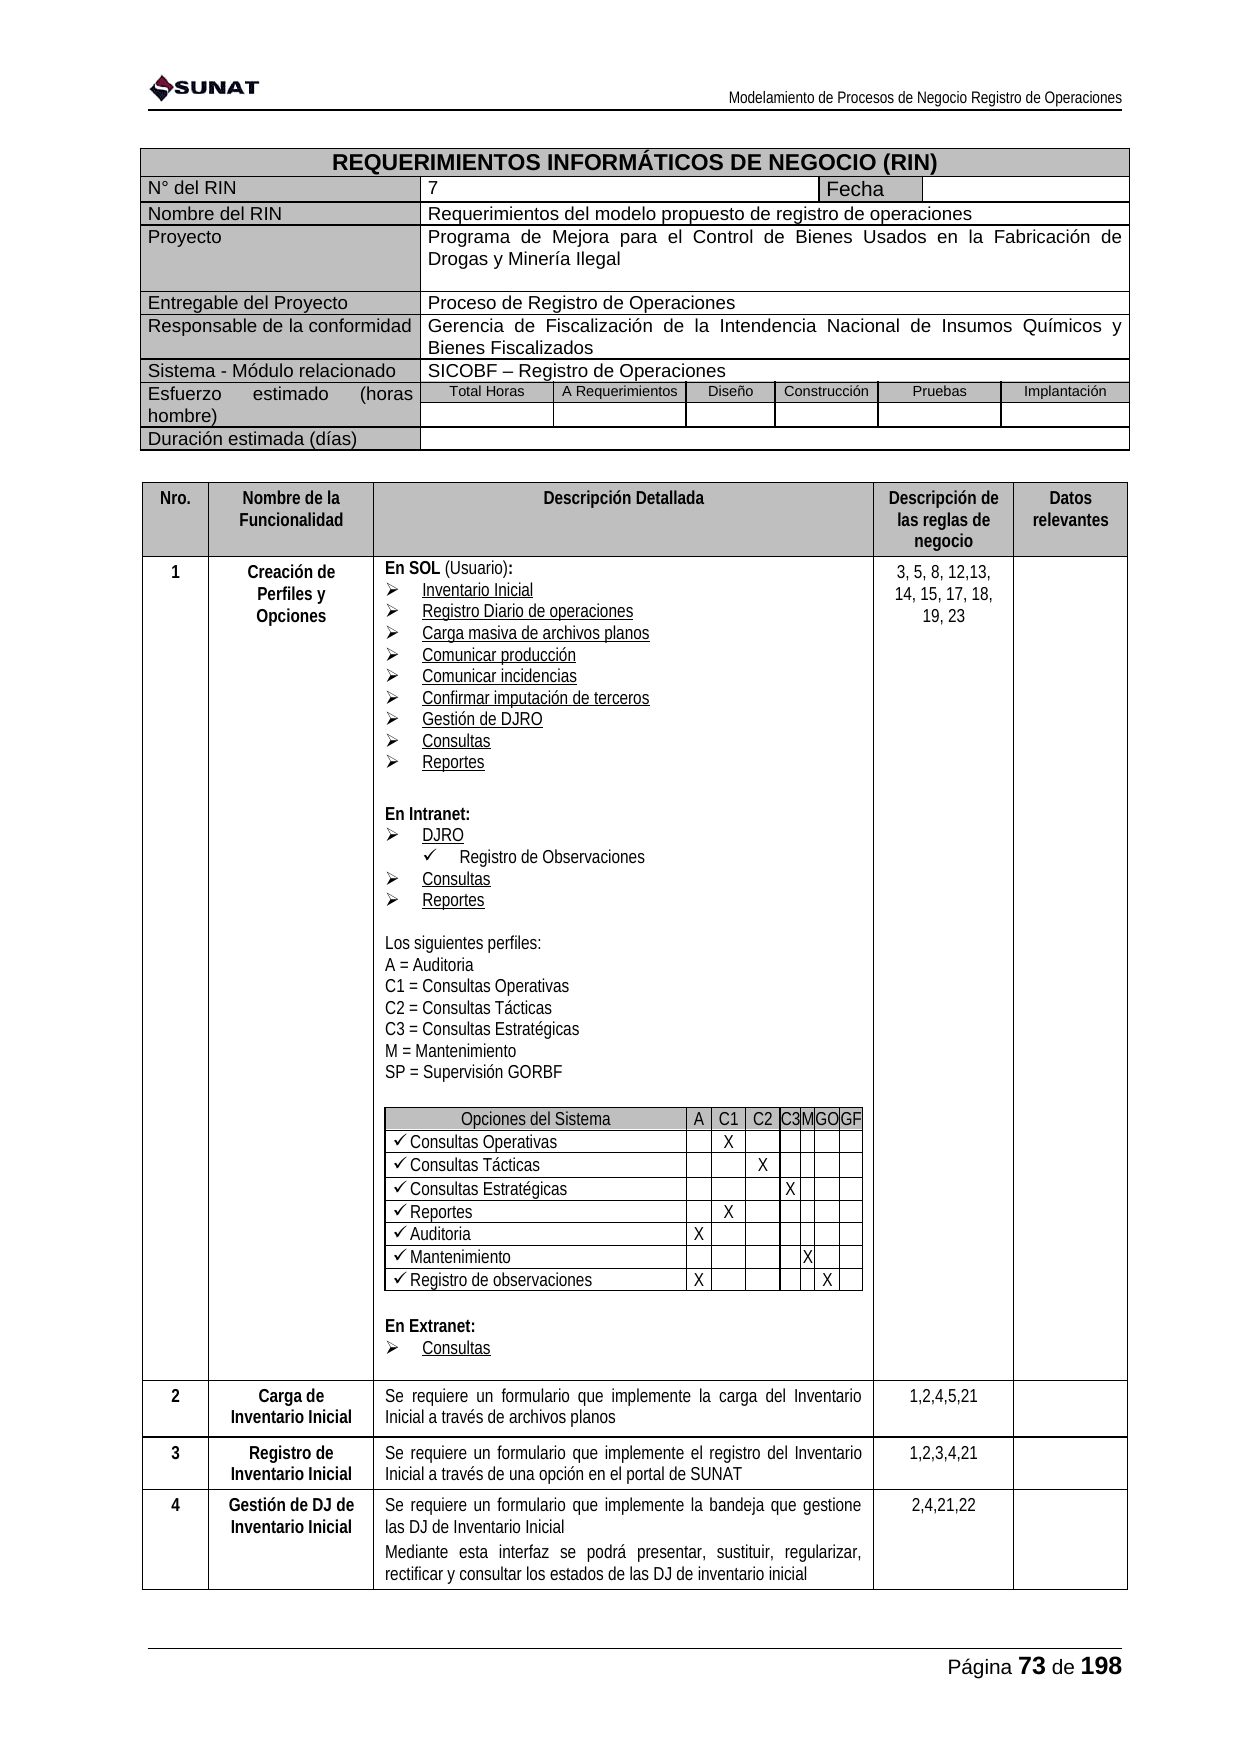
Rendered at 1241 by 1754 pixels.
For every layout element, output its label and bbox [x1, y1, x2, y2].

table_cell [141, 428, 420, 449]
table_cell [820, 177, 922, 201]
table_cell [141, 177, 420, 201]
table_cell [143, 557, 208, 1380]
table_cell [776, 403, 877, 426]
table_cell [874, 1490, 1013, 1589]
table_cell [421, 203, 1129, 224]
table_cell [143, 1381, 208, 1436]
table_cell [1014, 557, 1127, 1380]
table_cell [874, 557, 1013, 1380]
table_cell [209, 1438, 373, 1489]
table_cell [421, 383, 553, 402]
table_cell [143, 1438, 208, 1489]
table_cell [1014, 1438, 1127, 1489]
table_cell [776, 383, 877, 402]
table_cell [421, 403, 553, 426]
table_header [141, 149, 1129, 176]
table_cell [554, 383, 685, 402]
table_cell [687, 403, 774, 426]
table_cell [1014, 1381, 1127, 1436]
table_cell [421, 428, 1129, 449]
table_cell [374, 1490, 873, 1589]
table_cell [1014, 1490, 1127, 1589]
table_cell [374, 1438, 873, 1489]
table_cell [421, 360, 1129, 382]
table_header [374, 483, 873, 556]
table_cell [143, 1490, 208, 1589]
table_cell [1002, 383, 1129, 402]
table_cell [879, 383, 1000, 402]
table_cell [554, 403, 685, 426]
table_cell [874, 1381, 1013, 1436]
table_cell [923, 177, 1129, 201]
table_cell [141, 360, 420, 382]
picture [147, 73, 261, 104]
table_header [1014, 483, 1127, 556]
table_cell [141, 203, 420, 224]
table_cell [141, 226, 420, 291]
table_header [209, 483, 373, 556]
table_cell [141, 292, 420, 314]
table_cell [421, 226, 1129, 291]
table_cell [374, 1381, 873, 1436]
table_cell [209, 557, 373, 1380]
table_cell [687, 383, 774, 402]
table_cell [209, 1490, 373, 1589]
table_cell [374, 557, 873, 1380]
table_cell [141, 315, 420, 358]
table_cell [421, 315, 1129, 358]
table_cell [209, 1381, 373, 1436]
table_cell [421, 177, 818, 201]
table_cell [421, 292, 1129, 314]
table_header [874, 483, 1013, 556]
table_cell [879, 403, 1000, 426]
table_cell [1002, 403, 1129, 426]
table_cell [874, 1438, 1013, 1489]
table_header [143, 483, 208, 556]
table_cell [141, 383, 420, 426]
